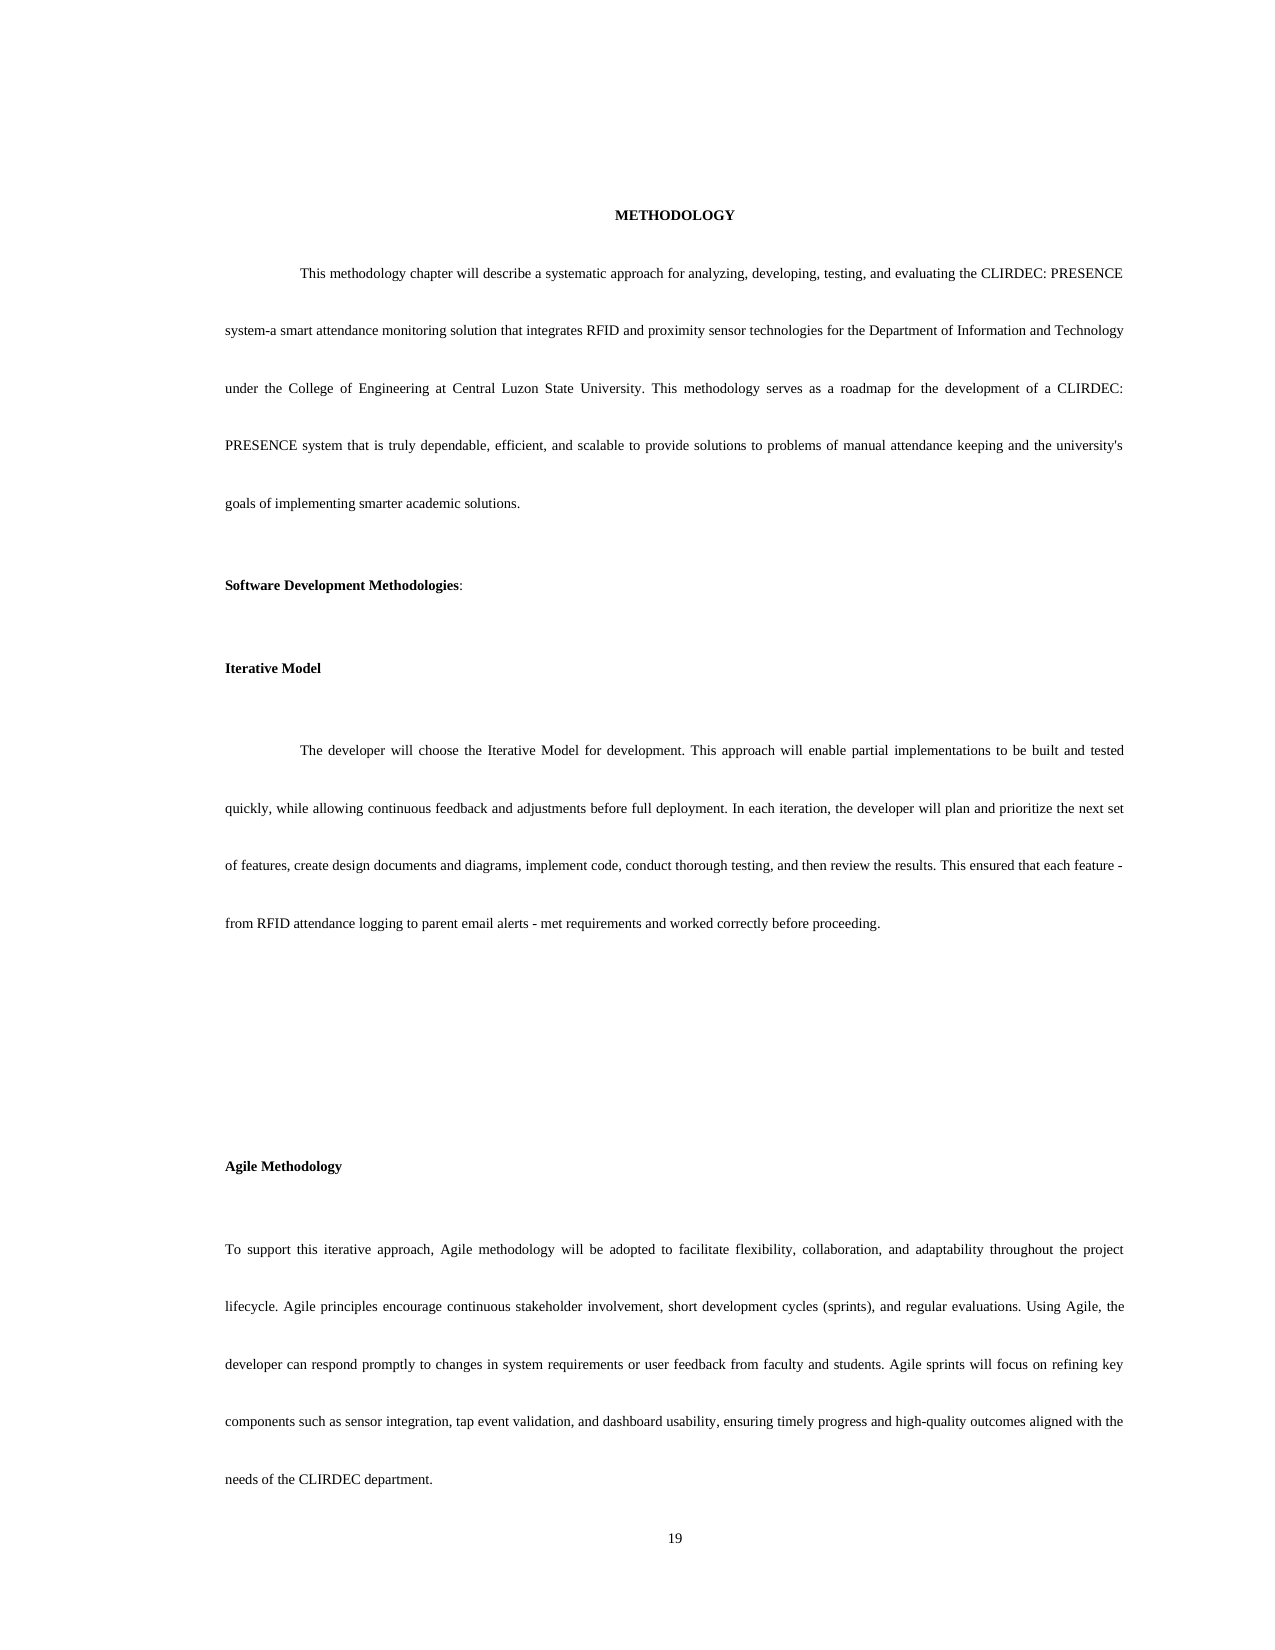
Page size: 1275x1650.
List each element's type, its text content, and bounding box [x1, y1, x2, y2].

text Agile Methodology [225, 1146, 1125, 1175]
text Software Development Methodologies: [225, 565, 1125, 594]
subtitle METHODOLOGY [225, 195, 1125, 224]
text This methodology chapter will describe a systematic approach for analyzing, developing, testing, and evaluating the CLIRDEC: PRESENCE system-a smart attendance monitoring solution that integrates RFID and proximity sensor technologies for the Department of Information and Technology under the College of Engineering at Central Luzon State University. This methodology serves as a roadmap for the development of a CLIRDEC: PRESENCE system that is truly dependable, efficient, and scalable to provide solutions to problems of manual attendance keeping and the university's goals of implementing smarter academic solutions. [225, 252, 1125, 511]
text The developer will choose the Iterative Model for development. This approach will enable partial implementations to be built and tested quickly, while allowing continuous feedback and adjustments before full deployment. In each iteration, the developer will plan and prioritize the next set of features, create design documents and diagrams, implement code, conduct thorough testing, and then review the results. This ensured that each feature - from RFID attendance logging to parent email alerts - met requirements and worked correctly before proceeding. [225, 730, 1125, 931]
text To support this iterative approach, Agile methodology will be adopted to facilitate flexibility, collaboration, and adaptability throughout the project lifecycle. Agile principles encourage continuous stakeholder involvement, short development cycles (sprints), and regular evaluations. Using Agile, the developer can respond promptly to changes in system requirements or user feedback from faculty and students. Agile sprints will focus on refining key components such as sensor integration, tap event validation, and dashboard usability, ensuring timely progress and high-quality outcomes aligned with the needs of the CLIRDEC department. [225, 1229, 1125, 1487]
text Iterative Model [225, 647, 1125, 676]
